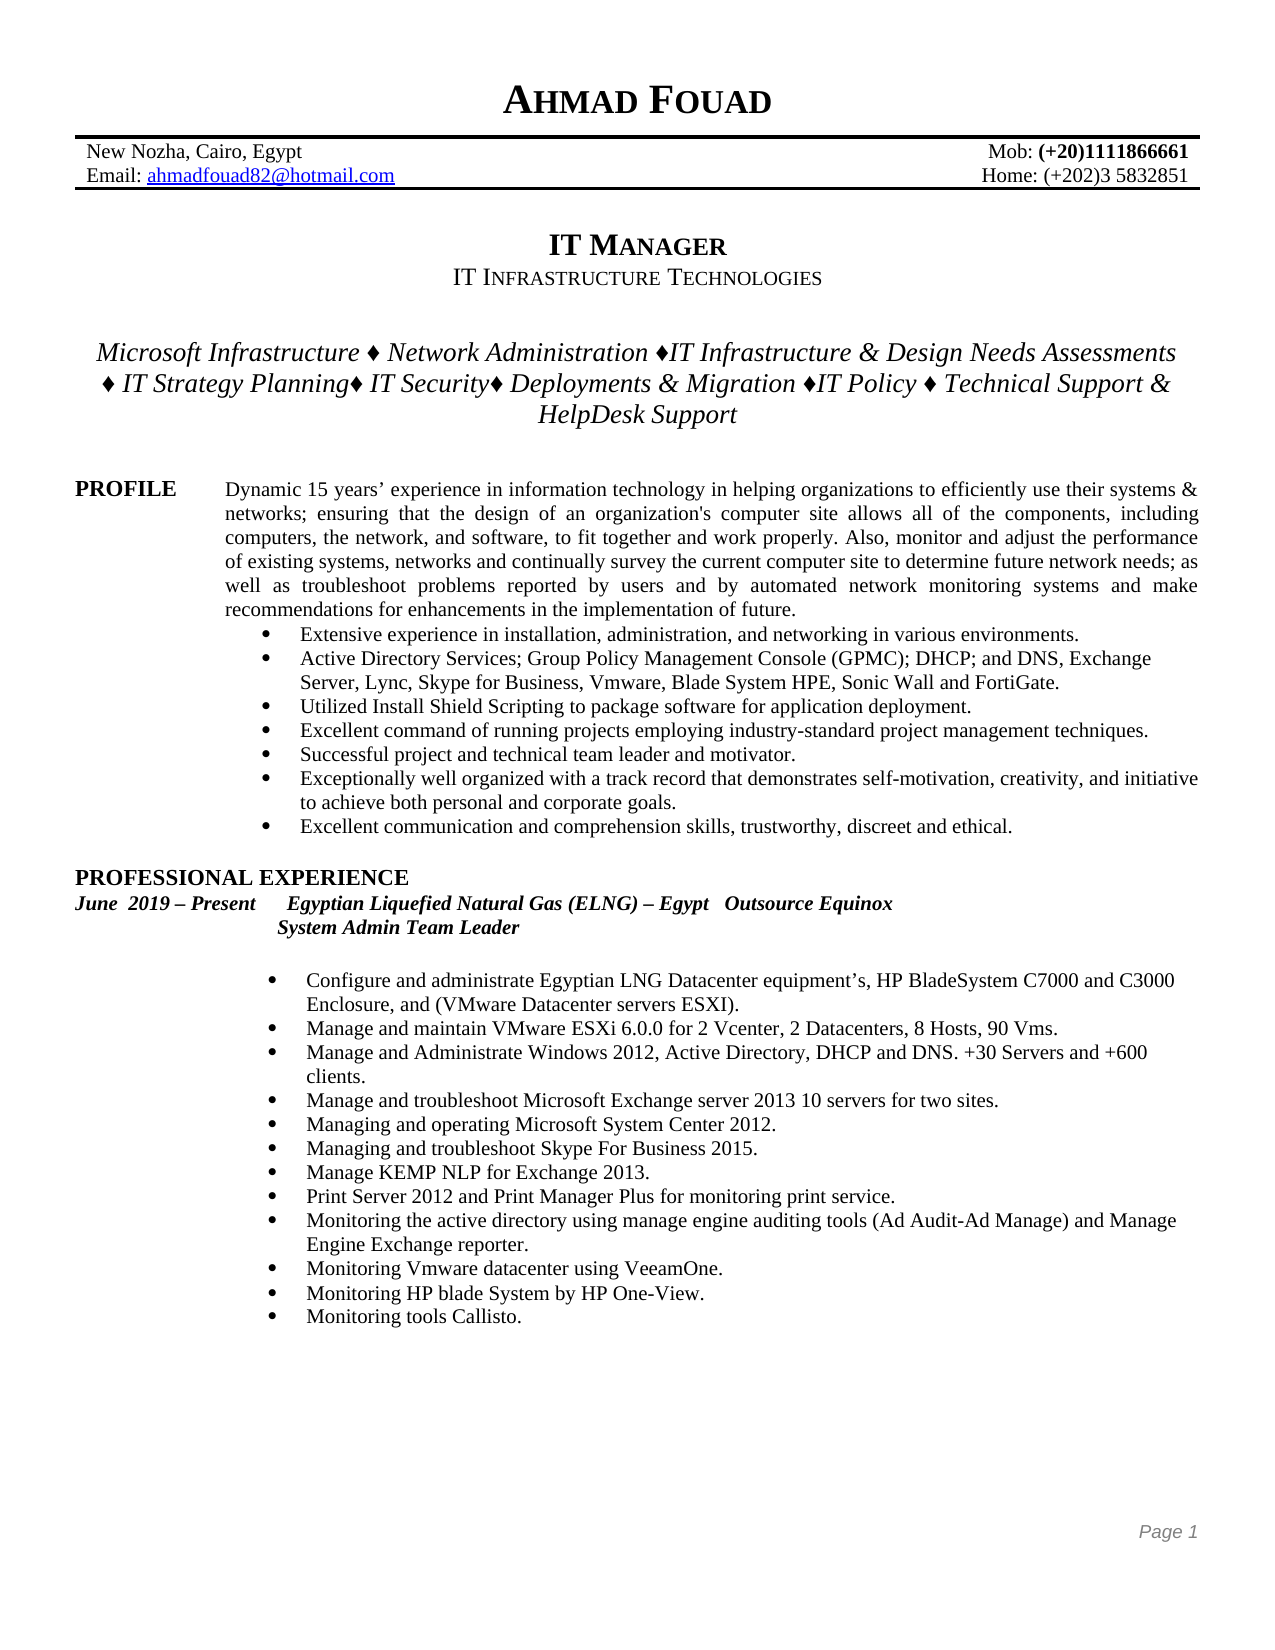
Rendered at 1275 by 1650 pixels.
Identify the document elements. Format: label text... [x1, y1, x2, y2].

text Ahmad Fouad [75, 75, 1200, 123]
list Excellent command of running projects employing industry-standard project management techniques. [262, 718, 1200, 742]
list Managing and operating Microsoft System Center 2012. [269, 1112, 1200, 1136]
text June 2019 – Present Egyptian Liquefied Natural Gas (ELNG) – Egypt Outsource Equinox [75, 891, 1200, 915]
list Monitoring the active directory using manage engine auditing tools (Ad Audit-Ad Manage) and Manage Engine Exchange reporter. [269, 1208, 1200, 1256]
text IT Manager [75, 226, 1200, 262]
text PROFESSIONAL EXPERIENCE [75, 864, 1200, 891]
table_header Mob: (+20)1111866661 [639, 139, 1200, 163]
list Successful project and technical team leader and motivator. [262, 742, 1200, 766]
table_cell Email: ahmadfouad82@hotmail.com [75, 163, 639, 187]
list Configure and administrate Egyptian LNG Datacenter equipment’s, HP BladeSystem C7000 and C3000 Enclosure, and (VMware Datacenter servers ESXI). [269, 968, 1200, 1016]
list Managing and troubleshoot Skype For Business 2015. [269, 1136, 1200, 1160]
list Monitoring HP blade System by HP One-View. [269, 1280, 1200, 1304]
list Manage and maintain VMware ESXi 6.0.0 for 2 Vcenter, 2 Datacenters, 8 Hosts, 90 Vms. [269, 1016, 1200, 1040]
text System Admin Team Leader [225, 915, 1200, 939]
list Extensive experience in installation, administration, and networking in various environments. [262, 621, 1200, 646]
text IT Infrastructure Technologies [75, 262, 1200, 290]
list Print Server 2012 and Print Manager Plus for monitoring print service. [269, 1184, 1200, 1208]
list Utilized Install Shield Scripting to package software for application deployment. [262, 694, 1200, 718]
list Monitoring Vmware datacenter using VeeamOne. [269, 1256, 1200, 1280]
list Manage KEMP NLP for Exchange 2013. [269, 1160, 1200, 1184]
text Microsoft Infrastructure ♦ Network Administration ♦IT Infrastructure & Design Needs Assessments ♦ IT Strategy Planning♦ IT Security♦ Deployments & Migration ♦IT Policy ♦ Technical Support & HelpDesk Support [75, 336, 1200, 429]
list Exceptionally well organized with a track record that demonstrates self-motivation, creativity, and initiative to achieve both personal and corporate goals. [262, 766, 1200, 814]
list Monitoring tools Callisto. [269, 1304, 1200, 1328]
table_cell Home: (+202)3 5832851 [639, 163, 1200, 187]
text PROFILE Dynamic 15 years’ experience in information technology in helping organizations to efficiently use their systems & networks; ensuring that the design of an organization's computer site allows all of the components, including computers, the network, and software, to fit together and work properly. Also, monitor and adjust the performance of existing systems, networks and continually survey the current computer site to determine future network needs; as well as troubleshoot problems reported by users and by automated network monitoring systems and make recommendations for enhancements in the implementation of future. [75, 475, 1200, 621]
table_header New Nozha, Cairo, Egypt [75, 139, 639, 163]
list Manage and troubleshoot Microsoft Exchange server 2013 10 servers for two sites. [269, 1088, 1200, 1112]
list Manage and Administrate Windows 2012, Active Directory, DHCP and DNS. +30 Servers and +600 clients. [269, 1040, 1200, 1088]
list Excellent communication and comprehension skills, trustworthy, discreet and ethical. [262, 814, 1200, 838]
list Active Directory Services; Group Policy Management Console (GPMC); DHCP; and DNS, Exchange Server, Lync, Skype for Business, Vmware, Blade System HPE, Sonic Wall and FortiGate. [262, 646, 1200, 694]
